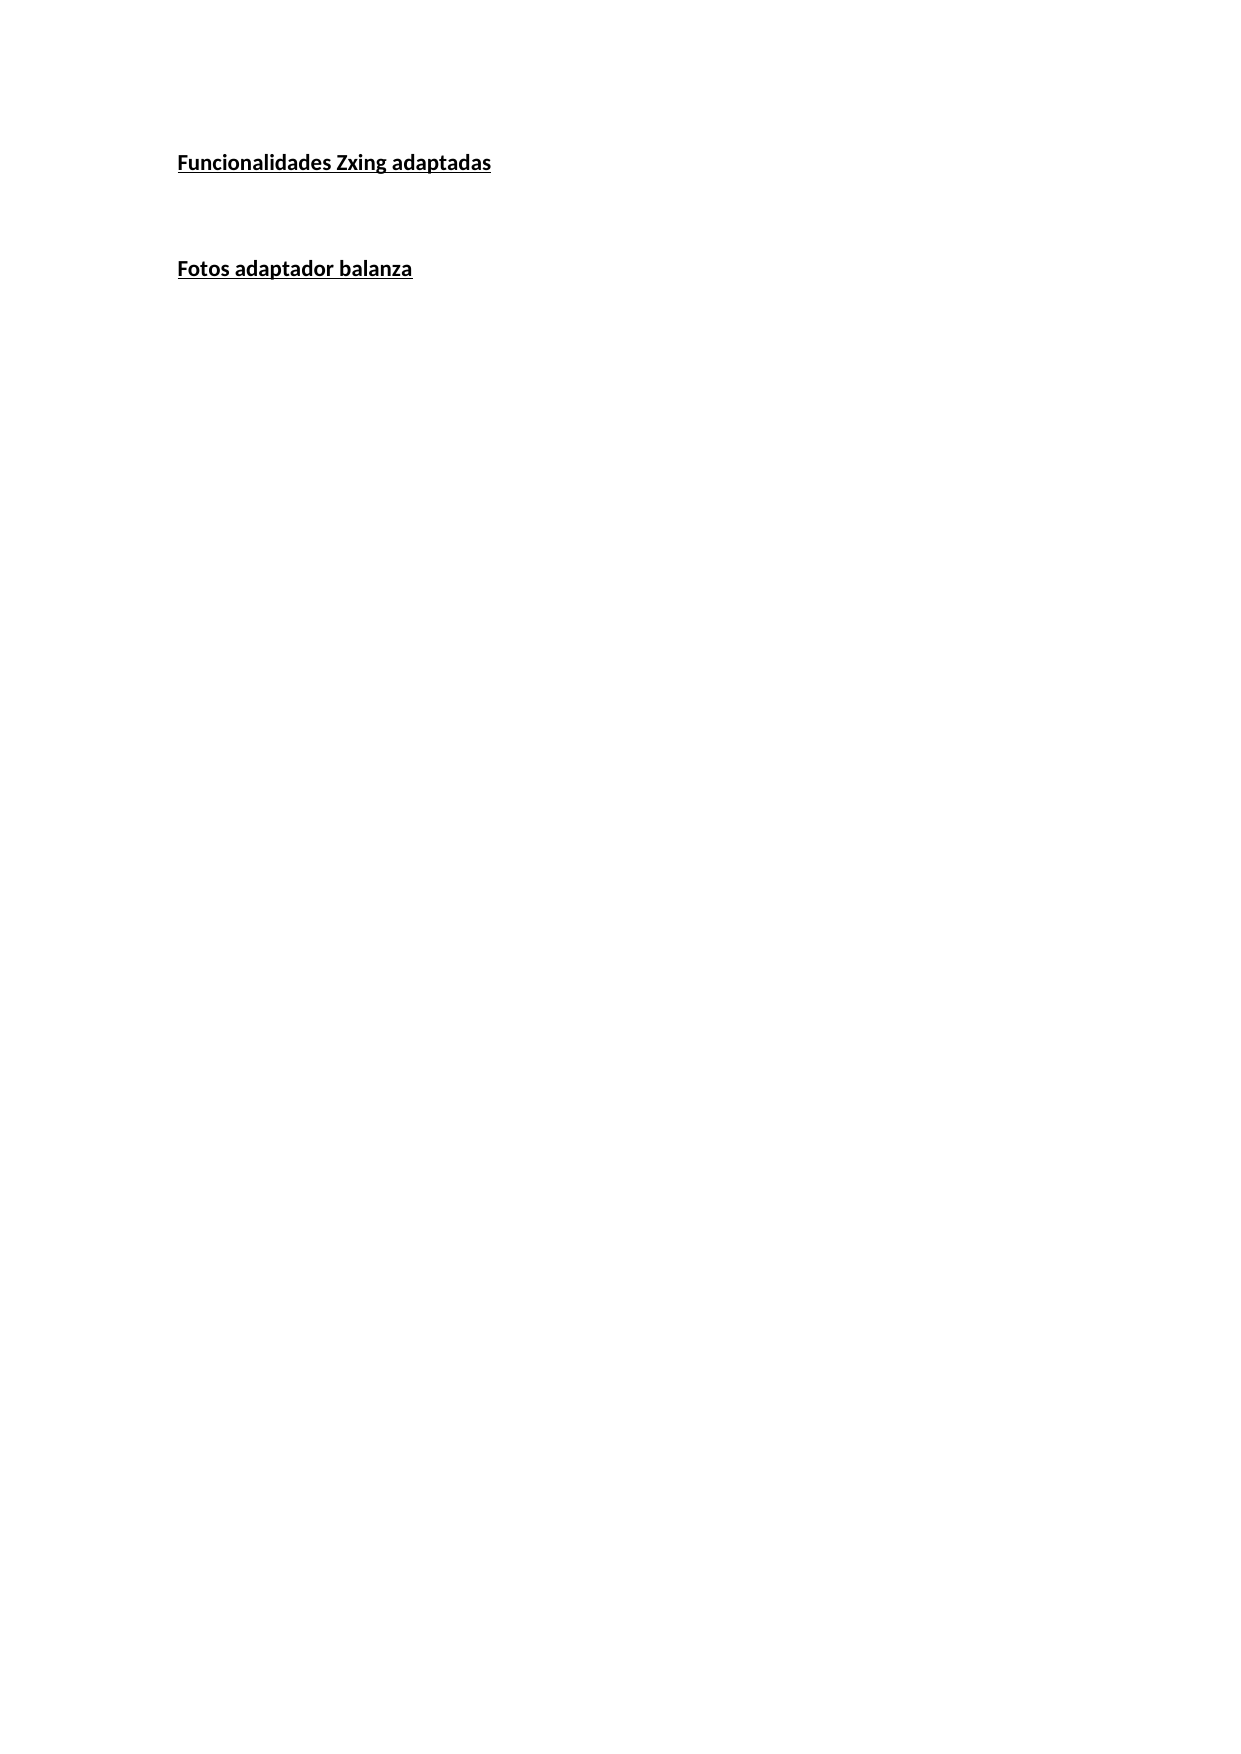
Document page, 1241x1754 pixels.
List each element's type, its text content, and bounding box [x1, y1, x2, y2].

text Fotos adaptador balanza [177, 254, 1063, 282]
text Funcionalidades Zxing adaptadas [177, 148, 1063, 176]
